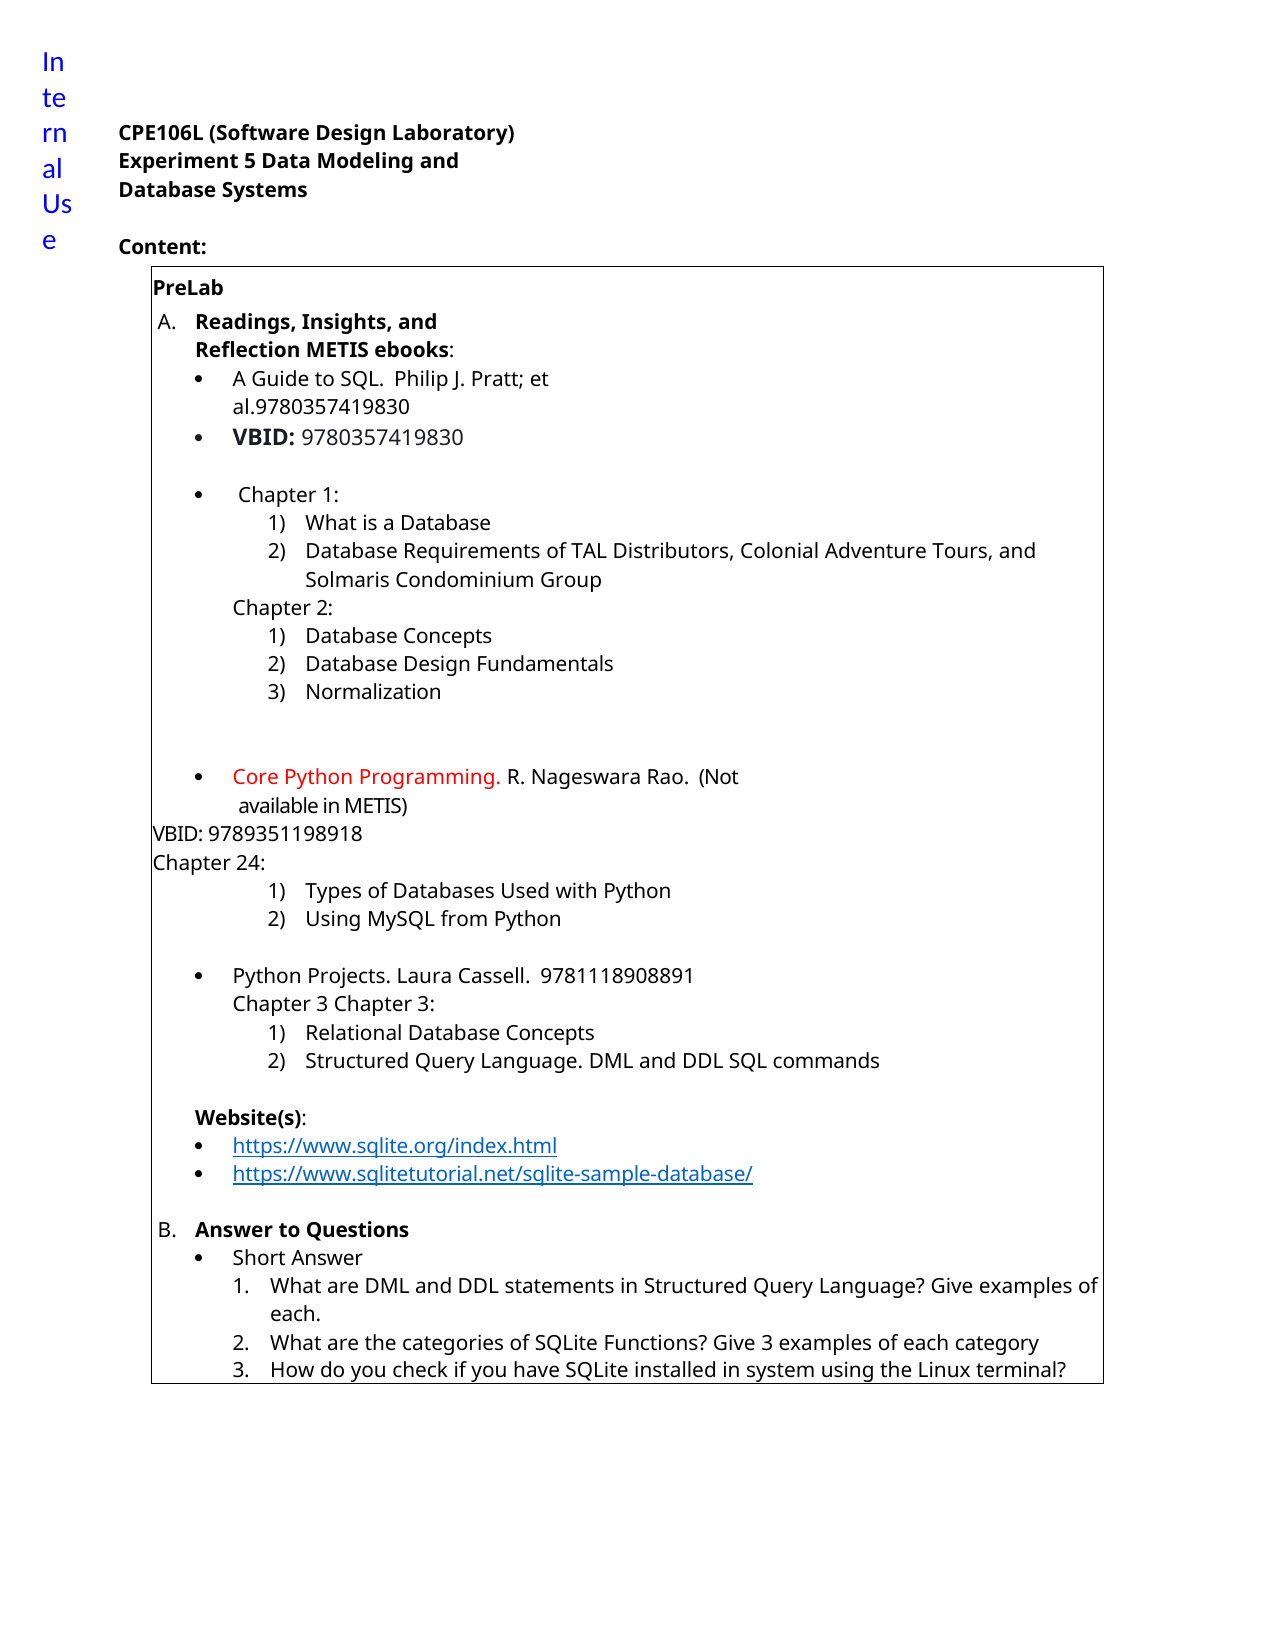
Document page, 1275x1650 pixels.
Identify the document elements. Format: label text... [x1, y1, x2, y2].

text Content: [118, 232, 1158, 260]
table_header PreLab Readings, Insights, and Reflection METIS ebooks: A Guide to SQL. Philip J. Pratt; et al.9780357419830 VBID: 9780357419830 Chapter 1: What is a Database Database Requirements of TAL Distributors, Colonial Adventure Tours, and Solmaris Condominium Group Chapter 2: Database Concepts Database Design Fundamentals Normalization Core Python Programming. R. Nageswara Rao. (Not available in METIS) VBID: 9789351198918 Chapter 24: Types of Databases Used with Python Using MySQL from Python Python Projects. Laura Cassell. 9781118908891 Chapter 3 Chapter 3: Relational Database Concepts Structured Query Language. DML and DDL SQL commands Website(s): https://www.sqlite.org/index.html https://www.sqlitetutorial.net/sqlite-sample-database/ Answer to Questions Short Answer What are DML and DDL statements in Structured Query Language? Give examples of each. What are the categories of SQLite Functions? Give 3 examples of each category How do you check if you have SQLite installed in system using the Linux terminal? [152, 267, 1103, 1383]
subtitle CPE106L (Software Design Laboratory) Experiment 5 Data Modeling and Database Systems [118, 118, 556, 203]
